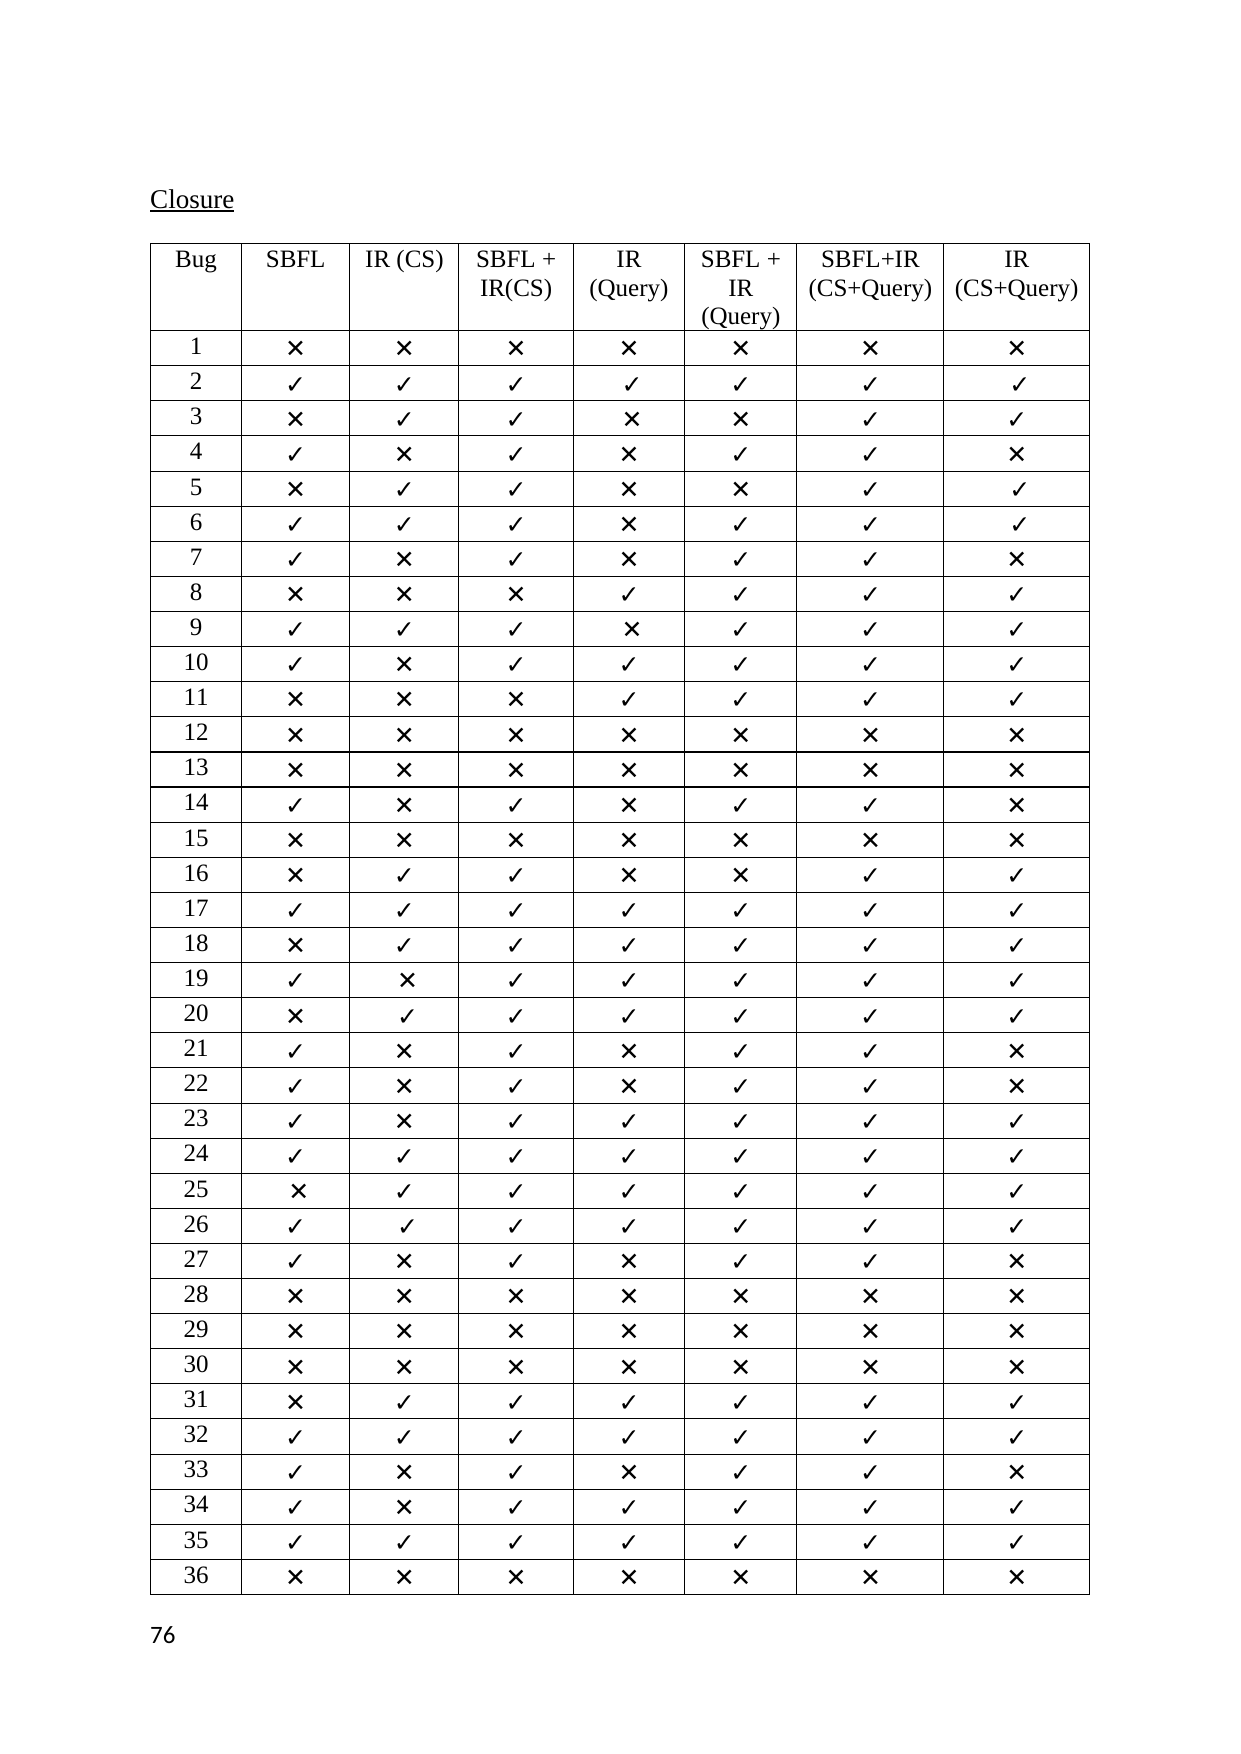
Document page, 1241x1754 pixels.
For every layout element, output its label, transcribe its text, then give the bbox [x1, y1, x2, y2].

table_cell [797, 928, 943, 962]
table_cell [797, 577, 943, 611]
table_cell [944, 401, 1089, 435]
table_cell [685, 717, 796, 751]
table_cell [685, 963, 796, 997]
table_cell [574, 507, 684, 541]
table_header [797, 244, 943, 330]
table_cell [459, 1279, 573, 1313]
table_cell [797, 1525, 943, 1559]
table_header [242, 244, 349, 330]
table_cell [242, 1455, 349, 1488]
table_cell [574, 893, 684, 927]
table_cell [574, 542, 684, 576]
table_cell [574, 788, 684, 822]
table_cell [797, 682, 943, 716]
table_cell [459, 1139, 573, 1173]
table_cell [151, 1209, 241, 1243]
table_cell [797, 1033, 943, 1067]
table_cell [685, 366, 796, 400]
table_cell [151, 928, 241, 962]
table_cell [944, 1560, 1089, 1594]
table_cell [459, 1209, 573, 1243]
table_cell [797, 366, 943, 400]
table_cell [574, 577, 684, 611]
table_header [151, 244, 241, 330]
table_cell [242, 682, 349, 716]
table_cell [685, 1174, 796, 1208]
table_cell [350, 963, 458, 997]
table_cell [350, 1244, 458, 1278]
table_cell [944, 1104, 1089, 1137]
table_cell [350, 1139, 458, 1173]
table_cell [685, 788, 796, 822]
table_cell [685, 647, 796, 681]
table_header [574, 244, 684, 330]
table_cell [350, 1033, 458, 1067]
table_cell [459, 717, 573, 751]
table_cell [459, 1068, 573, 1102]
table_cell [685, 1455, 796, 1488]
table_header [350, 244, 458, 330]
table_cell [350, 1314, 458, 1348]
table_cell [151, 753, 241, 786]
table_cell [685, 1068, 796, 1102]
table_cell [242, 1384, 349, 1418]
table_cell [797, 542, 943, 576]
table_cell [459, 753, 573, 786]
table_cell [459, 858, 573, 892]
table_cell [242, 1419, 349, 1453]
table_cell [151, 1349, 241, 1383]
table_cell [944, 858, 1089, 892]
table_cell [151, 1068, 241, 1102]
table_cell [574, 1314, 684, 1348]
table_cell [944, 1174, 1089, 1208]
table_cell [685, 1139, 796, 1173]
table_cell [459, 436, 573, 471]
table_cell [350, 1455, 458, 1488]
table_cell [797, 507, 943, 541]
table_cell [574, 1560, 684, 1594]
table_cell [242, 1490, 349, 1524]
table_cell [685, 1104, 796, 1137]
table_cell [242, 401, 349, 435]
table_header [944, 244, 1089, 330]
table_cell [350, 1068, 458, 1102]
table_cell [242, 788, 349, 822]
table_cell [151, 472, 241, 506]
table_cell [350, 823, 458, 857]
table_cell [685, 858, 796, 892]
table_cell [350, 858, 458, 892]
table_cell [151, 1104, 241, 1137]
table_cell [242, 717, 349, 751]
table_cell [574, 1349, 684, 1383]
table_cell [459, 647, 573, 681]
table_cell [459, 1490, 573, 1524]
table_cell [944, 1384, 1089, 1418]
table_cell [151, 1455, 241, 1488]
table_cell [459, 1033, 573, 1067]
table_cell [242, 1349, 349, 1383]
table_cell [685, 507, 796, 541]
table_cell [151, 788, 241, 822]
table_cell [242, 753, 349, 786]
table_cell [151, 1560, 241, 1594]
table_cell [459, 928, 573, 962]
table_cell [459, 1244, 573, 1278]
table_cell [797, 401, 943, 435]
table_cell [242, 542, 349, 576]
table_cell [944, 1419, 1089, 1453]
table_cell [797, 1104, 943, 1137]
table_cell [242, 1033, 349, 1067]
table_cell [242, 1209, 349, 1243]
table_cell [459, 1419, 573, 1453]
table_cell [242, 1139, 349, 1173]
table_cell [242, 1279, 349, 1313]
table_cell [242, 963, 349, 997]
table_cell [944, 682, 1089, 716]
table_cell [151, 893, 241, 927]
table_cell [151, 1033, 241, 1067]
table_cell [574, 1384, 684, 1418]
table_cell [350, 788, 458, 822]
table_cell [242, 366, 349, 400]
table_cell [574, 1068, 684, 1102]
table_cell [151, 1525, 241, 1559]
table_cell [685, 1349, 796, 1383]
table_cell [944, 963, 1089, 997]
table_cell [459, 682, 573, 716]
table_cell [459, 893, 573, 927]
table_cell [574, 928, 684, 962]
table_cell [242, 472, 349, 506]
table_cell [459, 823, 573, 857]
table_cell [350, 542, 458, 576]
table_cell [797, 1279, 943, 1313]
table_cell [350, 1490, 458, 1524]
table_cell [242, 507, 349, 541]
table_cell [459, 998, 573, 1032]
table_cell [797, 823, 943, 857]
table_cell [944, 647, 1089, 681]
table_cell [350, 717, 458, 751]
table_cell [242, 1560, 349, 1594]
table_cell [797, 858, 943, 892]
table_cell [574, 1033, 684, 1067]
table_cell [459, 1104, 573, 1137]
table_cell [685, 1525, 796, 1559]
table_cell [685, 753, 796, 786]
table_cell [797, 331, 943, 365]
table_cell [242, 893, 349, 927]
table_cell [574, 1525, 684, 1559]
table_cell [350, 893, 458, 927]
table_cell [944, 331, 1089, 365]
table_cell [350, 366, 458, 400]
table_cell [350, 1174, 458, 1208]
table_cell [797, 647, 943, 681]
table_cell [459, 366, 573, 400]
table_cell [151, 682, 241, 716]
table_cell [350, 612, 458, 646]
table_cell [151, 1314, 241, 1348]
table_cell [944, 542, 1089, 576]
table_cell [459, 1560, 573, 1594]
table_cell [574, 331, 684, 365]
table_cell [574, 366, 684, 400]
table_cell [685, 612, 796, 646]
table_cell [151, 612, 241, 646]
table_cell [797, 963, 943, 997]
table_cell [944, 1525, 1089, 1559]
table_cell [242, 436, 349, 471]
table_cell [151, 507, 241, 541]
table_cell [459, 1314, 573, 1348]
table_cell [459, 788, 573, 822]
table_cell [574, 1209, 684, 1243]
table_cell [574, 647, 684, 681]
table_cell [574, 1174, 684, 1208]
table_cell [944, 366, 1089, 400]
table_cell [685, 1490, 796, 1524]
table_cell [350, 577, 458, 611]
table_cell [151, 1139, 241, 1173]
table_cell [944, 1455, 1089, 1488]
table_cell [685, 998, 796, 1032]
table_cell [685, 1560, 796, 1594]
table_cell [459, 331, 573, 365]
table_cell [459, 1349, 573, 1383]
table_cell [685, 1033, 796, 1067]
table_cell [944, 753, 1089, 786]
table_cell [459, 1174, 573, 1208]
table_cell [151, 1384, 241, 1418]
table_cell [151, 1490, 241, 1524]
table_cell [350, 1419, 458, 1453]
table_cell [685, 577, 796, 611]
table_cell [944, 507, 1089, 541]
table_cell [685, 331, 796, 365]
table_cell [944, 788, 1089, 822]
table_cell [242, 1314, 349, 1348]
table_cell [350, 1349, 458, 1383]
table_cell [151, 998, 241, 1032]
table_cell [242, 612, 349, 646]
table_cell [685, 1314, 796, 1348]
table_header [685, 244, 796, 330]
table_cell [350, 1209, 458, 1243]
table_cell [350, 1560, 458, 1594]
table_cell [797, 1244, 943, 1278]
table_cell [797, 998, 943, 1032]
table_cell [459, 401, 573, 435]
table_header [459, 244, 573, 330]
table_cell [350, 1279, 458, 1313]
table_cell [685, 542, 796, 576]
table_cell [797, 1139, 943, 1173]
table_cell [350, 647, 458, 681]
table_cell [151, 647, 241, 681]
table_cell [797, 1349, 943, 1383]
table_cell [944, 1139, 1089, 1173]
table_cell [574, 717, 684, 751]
subtitle Closure [150, 183, 1090, 214]
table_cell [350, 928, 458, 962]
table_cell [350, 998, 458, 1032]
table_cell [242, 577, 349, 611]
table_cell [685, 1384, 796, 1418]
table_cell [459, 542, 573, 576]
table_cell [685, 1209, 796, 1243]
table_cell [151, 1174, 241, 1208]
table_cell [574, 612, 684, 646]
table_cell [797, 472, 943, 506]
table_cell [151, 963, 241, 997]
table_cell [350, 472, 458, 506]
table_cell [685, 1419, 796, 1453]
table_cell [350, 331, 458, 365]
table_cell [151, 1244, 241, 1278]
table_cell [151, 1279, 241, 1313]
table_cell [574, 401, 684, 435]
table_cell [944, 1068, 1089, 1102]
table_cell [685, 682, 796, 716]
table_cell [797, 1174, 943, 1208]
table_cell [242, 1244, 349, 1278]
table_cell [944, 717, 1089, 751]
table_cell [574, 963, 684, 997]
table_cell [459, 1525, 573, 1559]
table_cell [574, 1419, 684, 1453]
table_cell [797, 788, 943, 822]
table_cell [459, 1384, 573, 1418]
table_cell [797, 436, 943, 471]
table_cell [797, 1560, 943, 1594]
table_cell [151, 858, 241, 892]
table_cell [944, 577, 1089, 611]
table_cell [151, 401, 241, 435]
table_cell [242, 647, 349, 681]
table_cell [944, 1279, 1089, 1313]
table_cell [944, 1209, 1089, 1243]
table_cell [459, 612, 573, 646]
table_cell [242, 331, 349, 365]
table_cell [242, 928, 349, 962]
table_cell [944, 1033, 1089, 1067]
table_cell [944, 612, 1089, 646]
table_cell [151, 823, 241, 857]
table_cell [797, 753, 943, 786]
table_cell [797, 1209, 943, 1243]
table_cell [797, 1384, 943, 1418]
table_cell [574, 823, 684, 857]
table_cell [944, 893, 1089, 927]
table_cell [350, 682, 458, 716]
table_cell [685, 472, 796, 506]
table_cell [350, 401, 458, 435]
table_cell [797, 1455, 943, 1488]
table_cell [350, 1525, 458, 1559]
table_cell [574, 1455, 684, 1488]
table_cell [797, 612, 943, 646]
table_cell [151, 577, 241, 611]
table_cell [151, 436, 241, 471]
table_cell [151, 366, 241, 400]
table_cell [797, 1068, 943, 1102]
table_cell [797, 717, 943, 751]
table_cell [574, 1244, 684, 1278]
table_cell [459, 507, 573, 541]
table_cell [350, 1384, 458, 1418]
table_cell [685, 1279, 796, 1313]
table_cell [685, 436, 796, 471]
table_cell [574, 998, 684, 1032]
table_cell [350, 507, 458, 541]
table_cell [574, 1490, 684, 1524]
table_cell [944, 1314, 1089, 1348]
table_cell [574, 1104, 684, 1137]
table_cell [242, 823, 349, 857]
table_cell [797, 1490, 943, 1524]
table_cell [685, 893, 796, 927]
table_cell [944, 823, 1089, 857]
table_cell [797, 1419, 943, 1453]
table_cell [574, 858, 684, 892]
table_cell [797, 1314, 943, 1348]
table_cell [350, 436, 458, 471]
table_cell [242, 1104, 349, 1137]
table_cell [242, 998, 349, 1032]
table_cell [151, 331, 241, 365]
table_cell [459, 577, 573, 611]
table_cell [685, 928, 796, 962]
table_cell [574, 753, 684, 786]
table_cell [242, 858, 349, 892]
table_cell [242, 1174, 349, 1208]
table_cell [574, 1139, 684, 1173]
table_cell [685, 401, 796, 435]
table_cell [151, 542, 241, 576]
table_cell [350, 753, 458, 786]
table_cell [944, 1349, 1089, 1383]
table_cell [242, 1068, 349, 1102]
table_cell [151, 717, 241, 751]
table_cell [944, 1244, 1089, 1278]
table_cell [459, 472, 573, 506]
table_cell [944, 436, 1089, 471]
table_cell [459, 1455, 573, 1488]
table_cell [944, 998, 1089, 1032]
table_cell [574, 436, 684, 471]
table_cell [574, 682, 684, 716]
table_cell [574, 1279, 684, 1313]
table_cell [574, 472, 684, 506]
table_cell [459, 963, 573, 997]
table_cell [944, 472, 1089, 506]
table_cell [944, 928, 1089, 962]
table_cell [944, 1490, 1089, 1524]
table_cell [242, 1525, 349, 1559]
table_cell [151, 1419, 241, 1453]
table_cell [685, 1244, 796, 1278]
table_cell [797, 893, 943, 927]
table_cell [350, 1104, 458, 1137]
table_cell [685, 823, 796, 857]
